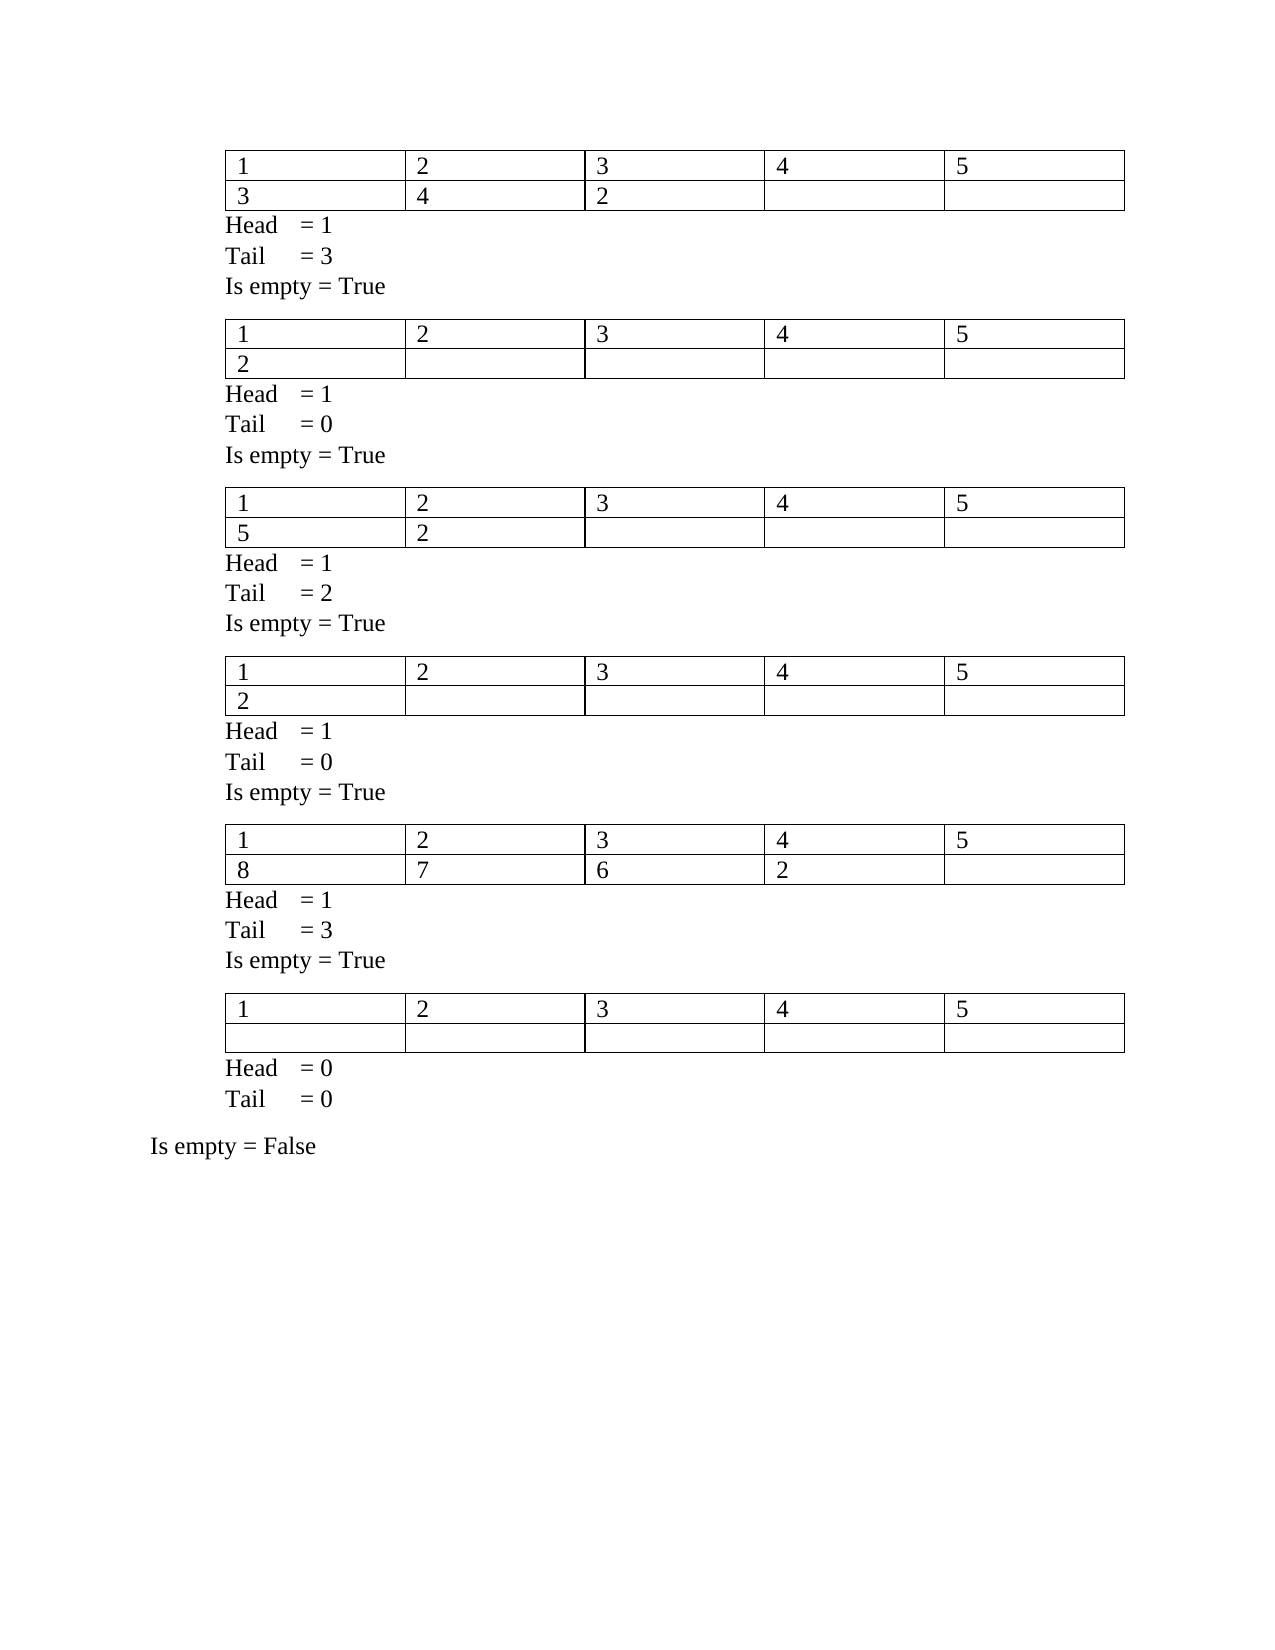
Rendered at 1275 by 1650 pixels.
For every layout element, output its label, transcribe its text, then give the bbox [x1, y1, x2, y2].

table_header 1 [226, 825, 405, 854]
list Tail = 0 [225, 747, 1125, 775]
list Is empty = True [225, 608, 1125, 637]
table_cell [765, 686, 944, 715]
table_cell [945, 518, 1124, 547]
table_header 1 [226, 657, 405, 685]
list Tail = 2 [225, 578, 1125, 607]
table_cell [945, 855, 1124, 884]
list Is empty = True [225, 440, 1125, 469]
list Tail = 3 [225, 241, 1125, 270]
table_cell 2 [226, 686, 405, 715]
list Tail = 3 [225, 915, 1125, 944]
list Is empty = True [225, 777, 1125, 806]
table_header 5 [945, 994, 1124, 1022]
table_header 4 [765, 151, 944, 180]
table_cell [406, 1024, 584, 1052]
table_header 3 [586, 994, 764, 1022]
table_header 5 [945, 320, 1124, 348]
table_header 4 [765, 488, 944, 517]
table_header 1 [226, 320, 405, 348]
table_header 3 [586, 488, 764, 517]
table_header 5 [945, 825, 1124, 854]
table_header 2 [406, 825, 584, 854]
table_cell 6 [586, 855, 764, 884]
table_cell 5 [226, 518, 405, 547]
list Head = 1 [225, 716, 1125, 745]
table_cell [765, 181, 944, 209]
list Head = 1 [225, 379, 1125, 408]
table_cell [945, 181, 1124, 209]
table_header 2 [406, 994, 584, 1022]
table_cell [945, 686, 1124, 715]
table_cell [586, 518, 764, 547]
table_header 2 [406, 151, 584, 180]
table_cell 2 [406, 518, 584, 547]
table_header 1 [226, 151, 405, 180]
table_header 2 [406, 488, 584, 517]
table_header 2 [406, 657, 584, 685]
table_cell [765, 1024, 944, 1052]
table_header 5 [945, 151, 1124, 180]
list Tail = 0 [225, 409, 1125, 438]
table_cell [406, 686, 584, 715]
table_cell [945, 349, 1124, 378]
table_header 5 [945, 488, 1124, 517]
list Head = 1 [225, 885, 1125, 913]
table_header 4 [765, 994, 944, 1022]
table_header 1 [226, 488, 405, 517]
table_header 4 [765, 320, 944, 348]
table_cell [586, 349, 764, 378]
table_cell 8 [226, 855, 405, 884]
table_cell [586, 1024, 764, 1052]
table_cell 2 [765, 855, 944, 884]
table_header 3 [586, 151, 764, 180]
table_cell [406, 349, 584, 378]
table_cell [945, 1024, 1124, 1052]
table_cell [765, 349, 944, 378]
list Is empty = True [225, 946, 1125, 974]
list Head = 1 [225, 211, 1125, 239]
table_header 2 [406, 320, 584, 348]
table_header 4 [765, 825, 944, 854]
table_cell 7 [406, 855, 584, 884]
list Tail = 0 [225, 1084, 1125, 1112]
table_header 1 [226, 994, 405, 1022]
table_header 4 [765, 657, 944, 685]
table_cell 2 [226, 349, 405, 378]
table_header 3 [586, 320, 764, 348]
table_cell [765, 518, 944, 547]
text Is empty = False [150, 1131, 1125, 1159]
list Head = 1 [225, 548, 1125, 576]
table_cell [226, 1024, 405, 1052]
table_header 3 [586, 657, 764, 685]
table_cell 4 [406, 181, 584, 209]
table_cell [586, 686, 764, 715]
table_header 3 [586, 825, 764, 854]
table_cell 2 [586, 181, 764, 209]
table_cell 3 [226, 181, 405, 209]
list Head = 0 [225, 1053, 1125, 1082]
table_header 5 [945, 657, 1124, 685]
list Is empty = True [225, 271, 1125, 300]
